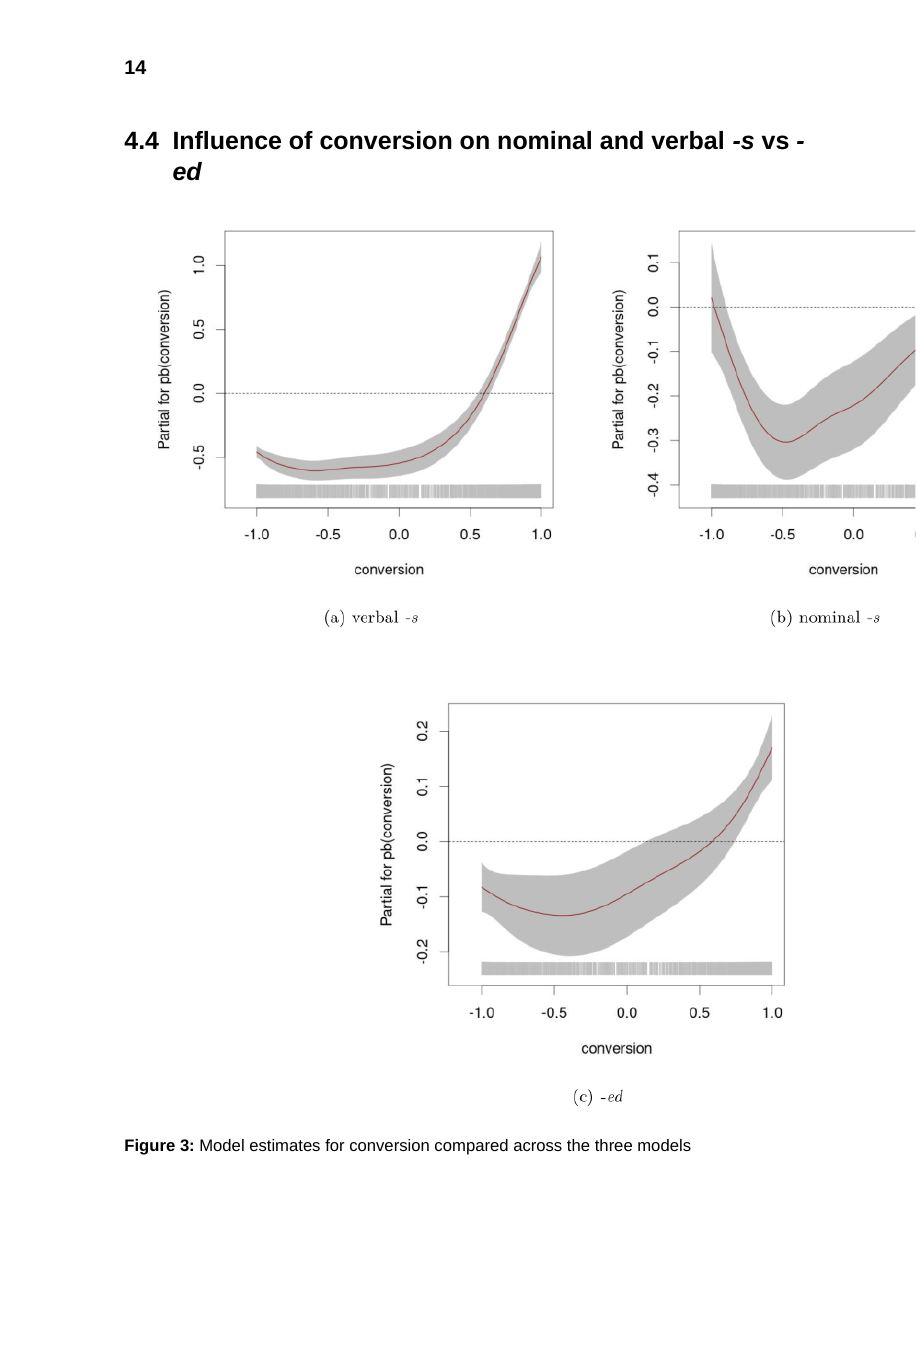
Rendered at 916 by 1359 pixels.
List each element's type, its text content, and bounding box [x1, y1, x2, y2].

text Figure 3: Model estimates for conversion compared across the three models [124, 1133, 809, 1156]
picture [124, 205, 916, 1112]
list Influence of conversion on nominal and verbal -s vs -ed [124, 124, 809, 187]
